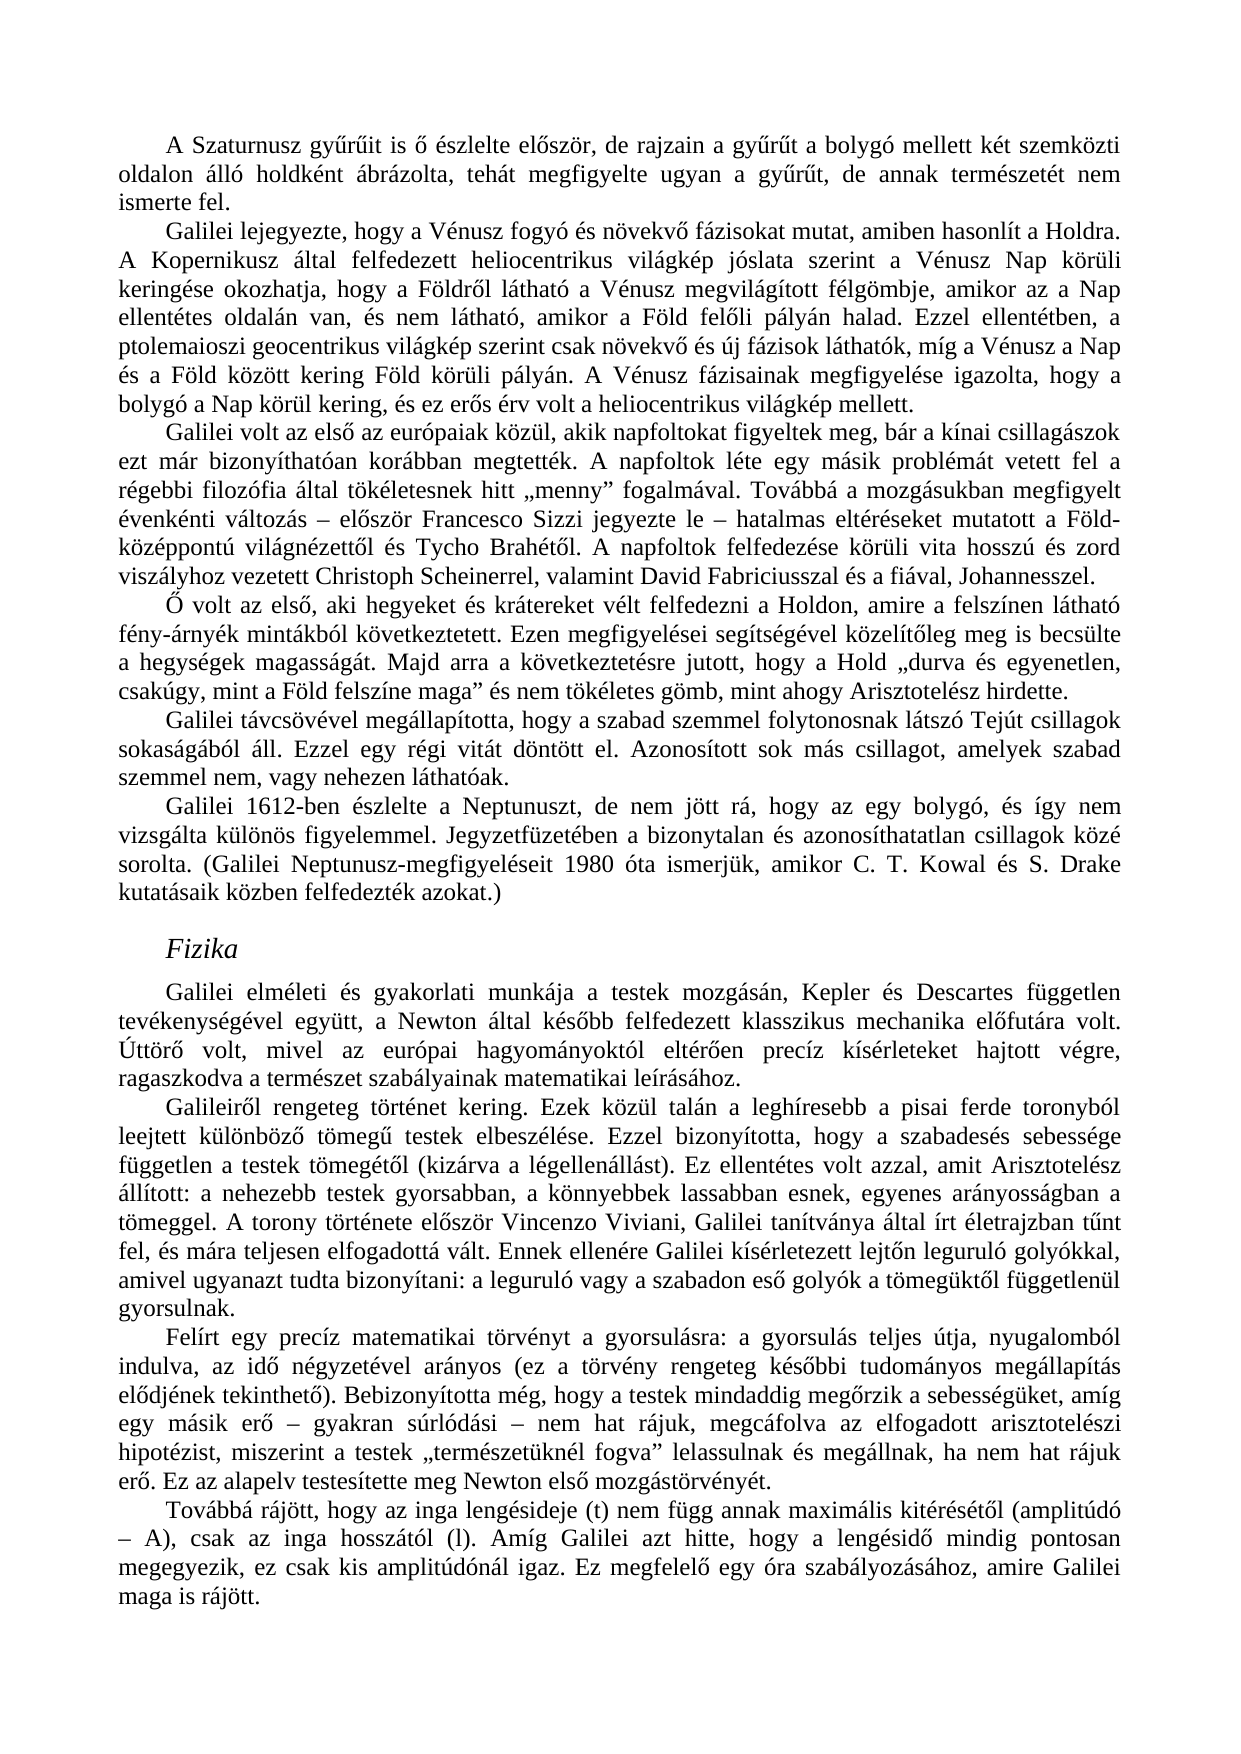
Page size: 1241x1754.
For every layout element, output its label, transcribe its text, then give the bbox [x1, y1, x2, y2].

subtitle Fizika [118, 931, 1122, 965]
text Galilei 1612-ben észlelte a Neptunuszt, de nem jött rá, hogy az egy bolygó, és így nem vizsgálta különös figyelemmel. Jegyzetfüzetében a bizonytalan és azonosíthatatlan csillagok közé sorolta. (Galilei Neptunusz-megfigyeléseit 1980 óta ismerjük, amikor C. T. Kowal és S. Drake kutatásaik közben felfedezték azokat.) [118, 791, 1122, 906]
text A Szaturnusz gyűrűit is ő észlelte először, de rajzain a gyűrűt a bolygó mellett két szemközti oldalon álló holdként ábrázolta, tehát megfigyelte ugyan a gyűrűt, de annak természetét nem ismerte fel. [118, 130, 1122, 216]
text Továbbá rájött, hogy az inga lengésideje (t) nem függ annak maximális kitérésétől (amplitúdó – A), csak az inga hosszától (l). Amíg Galilei azt hitte, hogy a lengésidő mindig pontosan megegyezik, ez csak kis amplitúdónál igaz. Ez megfelelő egy óra szabályozásához, amire Galilei maga is rájött. [118, 1495, 1122, 1610]
text Galilei távcsövével megállapította, hogy a szabad szemmel folytonosnak látszó Tejút csillagok sokaságából áll. Ezzel egy régi vitát döntött el. Azonosított sok más csillagot, amelyek szabad szemmel nem, vagy nehezen láthatóak. [118, 705, 1122, 791]
text Galileiről rengeteg történet kering. Ezek közül talán a leghíresebb a pisai ferde toronyból leejtett különböző tömegű testek elbeszélése. Ezzel bizonyította, hogy a szabadesés sebessége független a testek tömegétől (kizárva a légellenállást). Ez ellentétes volt azzal, amit Arisztotelész állított: a nehezebb testek gyorsabban, a könnyebbek lassabban esnek, egyenes arányosságban a tömeggel. A torony története először Vincenzo Viviani, Galilei tanítványa által írt életrajzban tűnt fel, és mára teljesen elfogadottá vált. Ennek ellenére Galilei kísérletezett lejtőn leguruló golyókkal, amivel ugyanazt tudta bizonyítani: a leguruló vagy a szabadon eső golyók a tömegüktől függetlenül gyorsulnak. [118, 1092, 1122, 1322]
text Ő volt az első, aki hegyeket és krátereket vélt felfedezni a Holdon, amire a felszínen látható fény-árnyék mintákból következtetett. Ezen megfigyelései segítségével közelítőleg meg is becsülte a hegységek magasságát. Majd arra a következtetésre jutott, hogy a Hold „durva és egyenetlen, csakúgy, mint a Föld felszíne maga” és nem tökéletes gömb, mint ahogy Arisztotelész hirdette. [118, 590, 1122, 705]
text Felírt egy precíz matematikai törvényt a gyorsulásra: a gyorsulás teljes útja, nyugalomból indulva, az idő négyzetével arányos (ez a törvény rengeteg későbbi tudományos megállapítás elődjének tekinthető). Bebizonyította még, hogy a testek mindaddig megőrzik a sebességüket, amíg egy másik erő – gyakran súrlódási – nem hat rájuk, megcáfolva az elfogadott arisztotelészi hipotézist, miszerint a testek „természetüknél fogva” lelassulnak és megállnak, ha nem hat rájuk erő. Ez az alapelv testesítette meg Newton első mozgástörvényét. [118, 1322, 1122, 1495]
text Galilei volt az első az európaiak közül, akik napfoltokat figyeltek meg, bár a kínai csillagászok ezt már bizonyíthatóan korábban megtették. A napfoltok léte egy másik problémát vetett fel a régebbi filozófia által tökéletesnek hitt „menny” fogalmával. Továbbá a mozgásukban megfigyelt évenkénti változás – először Francesco Sizzi jegyezte le – hatalmas eltéréseket mutatott a Föld-középpontú világnézettől és Tycho Brahétől. A napfoltok felfedezése körüli vita hosszú és zord viszályhoz vezetett Christoph Scheinerrel, valamint David Fabriciusszal és a fiával, Johannesszel. [118, 417, 1122, 590]
text Galilei lejegyezte, hogy a Vénusz fogyó és növekvő fázisokat mutat, amiben hasonlít a Holdra. A Kopernikusz által felfedezett heliocentrikus világkép jóslata szerint a Vénusz Nap körüli keringése okozhatja, hogy a Földről látható a Vénusz megvilágított félgömbje, amikor az a Nap ellentétes oldalán van, és nem látható, amikor a Föld felőli pályán halad. Ezzel ellentétben, a ptolemaioszi geocentrikus világkép szerint csak növekvő és új fázisok láthatók, míg a Vénusz a Nap és a Föld között kering Föld körüli pályán. A Vénusz fázisainak megfigyelése igazolta, hogy a bolygó a Nap körül kering, és ez erős érv volt a heliocentrikus világkép mellett. [118, 216, 1122, 417]
text Galilei elméleti és gyakorlati munkája a testek mozgásán, Kepler és Descartes független tevékenységével együtt, a Newton által később felfedezett klasszikus mechanika előfutára volt. Úttörő volt, mivel az európai hagyományoktól eltérően precíz kísérleteket hajtott végre, ragaszkodva a természet szabályainak matematikai leírásához. [118, 977, 1122, 1092]
